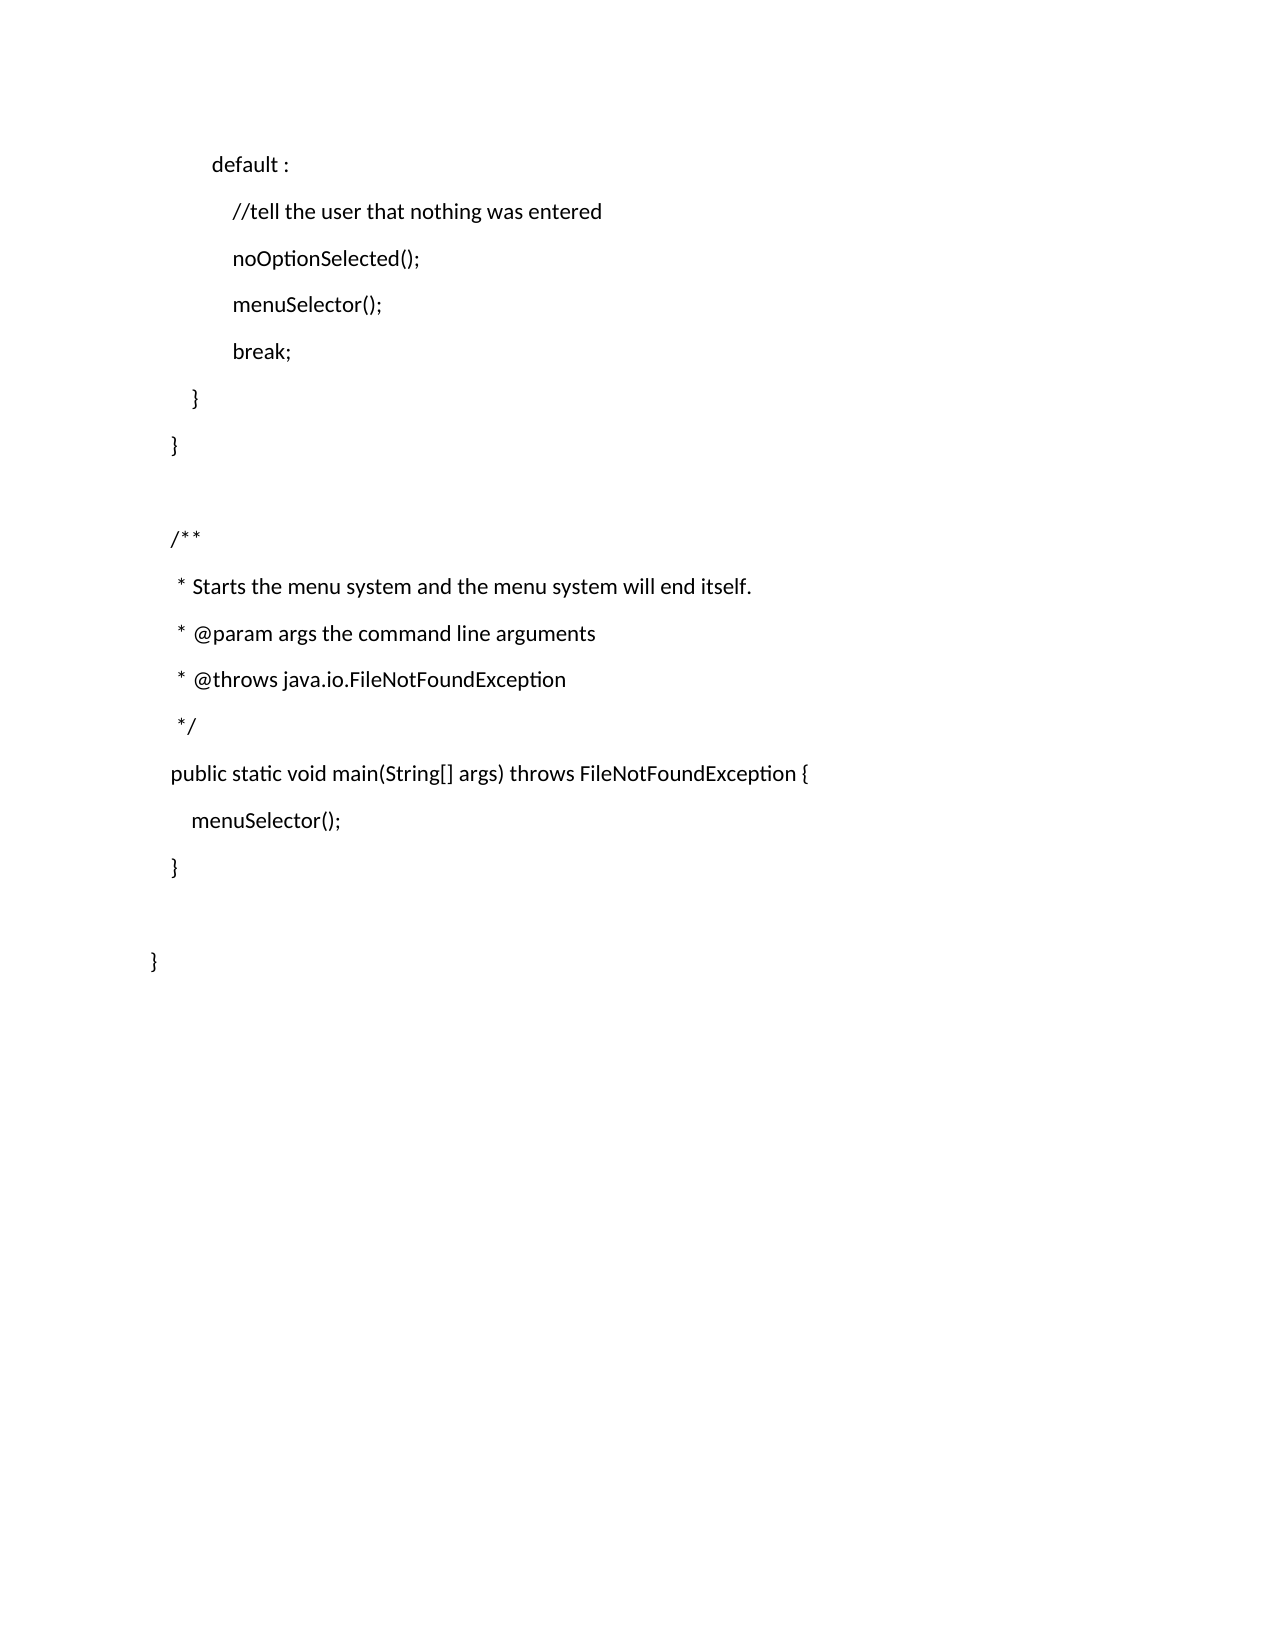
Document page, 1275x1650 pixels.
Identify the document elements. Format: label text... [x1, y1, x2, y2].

text * @param args the command line arguments [150, 619, 1125, 647]
text } [150, 947, 1125, 975]
text menuSelector(); [150, 291, 1125, 319]
text //tell the user that nothing was entered [150, 197, 1125, 225]
text * @throws java.io.FileNotFoundException [150, 666, 1125, 694]
text */ [150, 712, 1125, 741]
text noOptionSelected(); [150, 244, 1125, 272]
text menuSelector(); [150, 806, 1125, 834]
text } [150, 384, 1125, 412]
text break; [150, 337, 1125, 366]
text default : [150, 150, 1125, 178]
text * Starts the menu system and the menu system will end itself. [150, 572, 1125, 600]
text } [150, 431, 1125, 459]
text /** [150, 525, 1125, 553]
text } [150, 853, 1125, 881]
text public static void main(String[] args) throws FileNotFoundException { [150, 759, 1125, 787]
